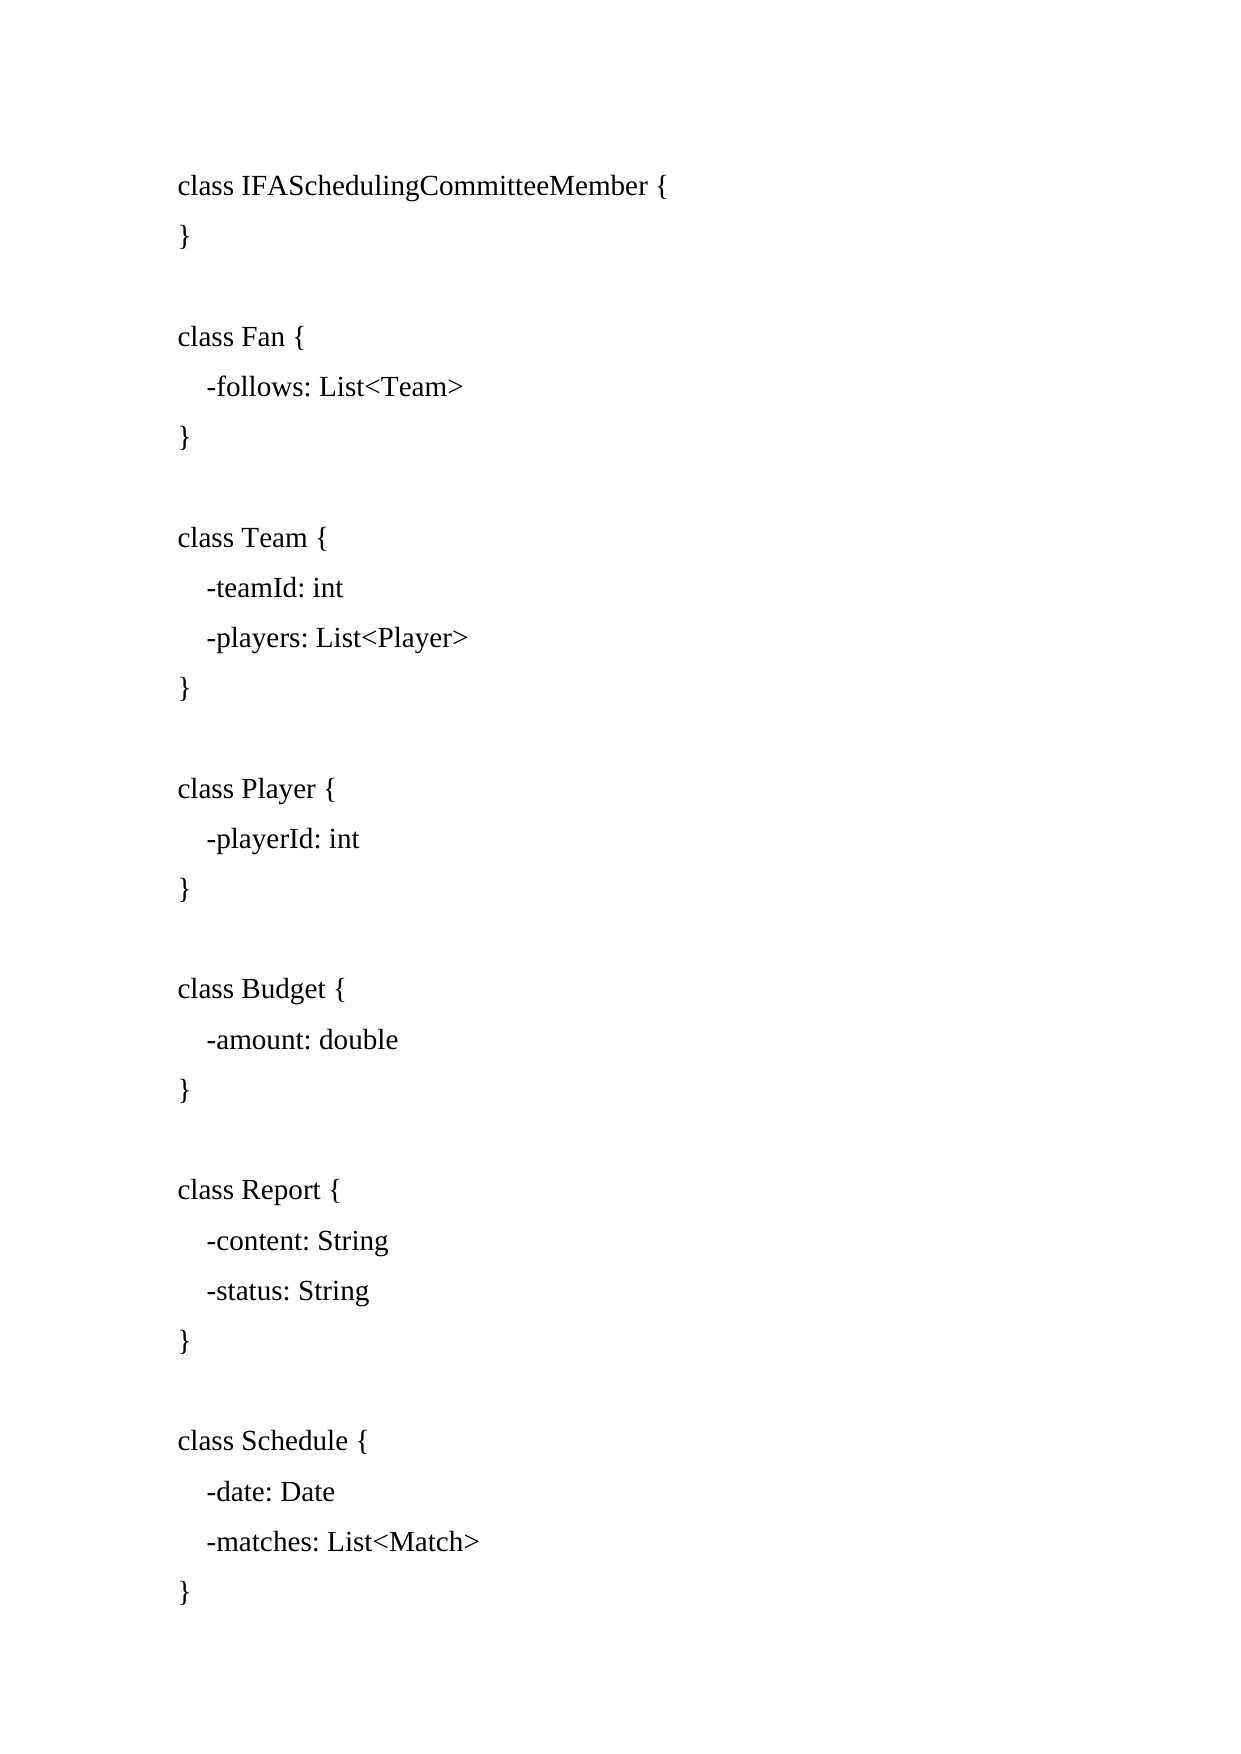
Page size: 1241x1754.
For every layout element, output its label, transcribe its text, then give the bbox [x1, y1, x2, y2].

text -content: String [177, 1223, 1152, 1256]
text -follows: List<Team> [177, 369, 1152, 403]
text } [177, 218, 1152, 252]
text } [177, 1323, 1152, 1357]
text class Fan { [177, 319, 1152, 352]
text class Report { [177, 1172, 1152, 1206]
text -matches: List<Match> [177, 1524, 1152, 1557]
text } [177, 670, 1152, 704]
text class Team { [177, 520, 1152, 553]
text } [177, 1574, 1152, 1608]
text -date: Date [177, 1474, 1152, 1507]
text -playerId: int [177, 821, 1152, 854]
text -teamId: int [177, 570, 1152, 603]
text } [177, 1072, 1152, 1106]
text class IFASchedulingCommitteeMember { [177, 168, 1152, 202]
text class Player { [177, 771, 1152, 804]
text class Budget { [177, 972, 1152, 1005]
text class Schedule { [177, 1423, 1152, 1457]
text -status: String [177, 1273, 1152, 1306]
text -amount: double [177, 1022, 1152, 1055]
text } [177, 871, 1152, 905]
text } [177, 419, 1152, 453]
text -players: List<Player> [177, 620, 1152, 654]
